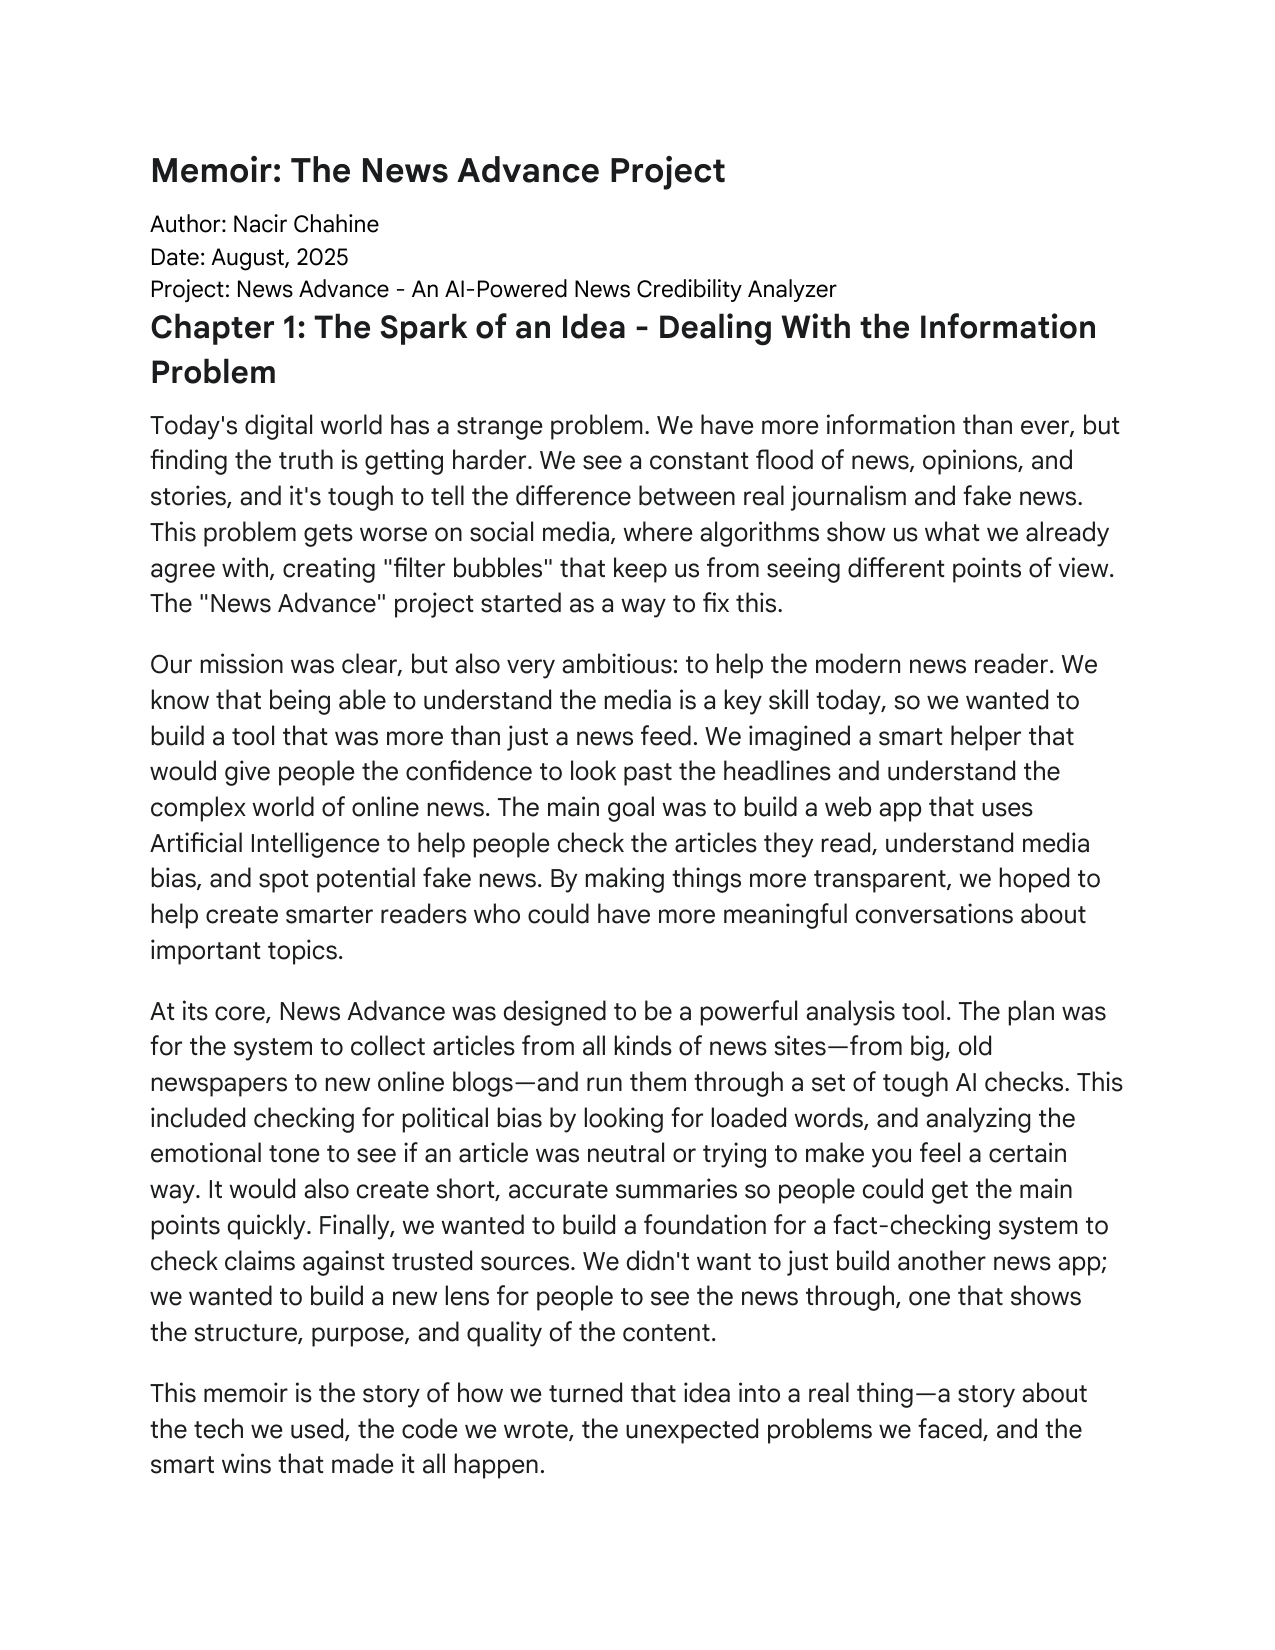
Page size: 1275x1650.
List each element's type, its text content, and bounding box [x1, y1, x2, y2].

text Date: August, 2025 [150, 243, 1125, 272]
subtitle Chapter 1: The Spark of an Idea - Dealing With the Information Problem [150, 308, 1125, 392]
text Our mission was clear, but also very ambitious: to help the modern news reader. We know that being able to understand the media is a key skill today, so we wanted to build a tool that was more than just a news feed. We imagined a smart helper that would give people the confidence to look past the headlines and understand the complex world of online news. The main goal was to build a web app that uses Artificial Intelligence to help people check the articles they read, understand media bias, and spot potential fake news. By making things more transparent, we hoped to help create smarter readers who could have more meaningful conversations about important topics. [150, 649, 1125, 966]
text Today's digital world has a strange problem. We have more information than ever, but finding the truth is getting harder. We see a constant flood of news, opinions, and stories, and it's tough to tell the difference between real journalism and fake news. This problem gets worse on social media, where algorithms show us what we already agree with, creating "filter bubbles" that keep us from seeing different points of view. The "News Advance" project started as a way to fix this. [150, 410, 1125, 620]
text At its core, News Advance was designed to be a powerful analysis tool. The plan was for the system to collect articles from all kinds of news sites—from big, old newspapers to new online blogs—and run them through a set of tough AI checks. This included checking for political bias by looking for loaded words, and analyzing the emotional tone to see if an article was neutral or trying to make you feel a certain way. It would also create short, accurate summaries so people could get the main points quickly. Finally, we wanted to build a foundation for a fact-checking system to check claims against trusted sources. We didn't want to just build another news app; we wanted to build a new lens for people to see the news through, one that shows the structure, purpose, and quality of the content. [150, 996, 1125, 1349]
text Project: News Advance - An AI-Powered News Credibility Analyzer [150, 276, 1125, 304]
subtitle Memoir: The News Advance Project [150, 150, 1125, 192]
text Author: Nacir Chahine [150, 210, 1125, 239]
text This memoir is the story of how we turned that idea into a real thing—a story about the tech we used, the code we wrote, the unexpected problems we faced, and the smart wins that made it all happen. [150, 1378, 1125, 1481]
